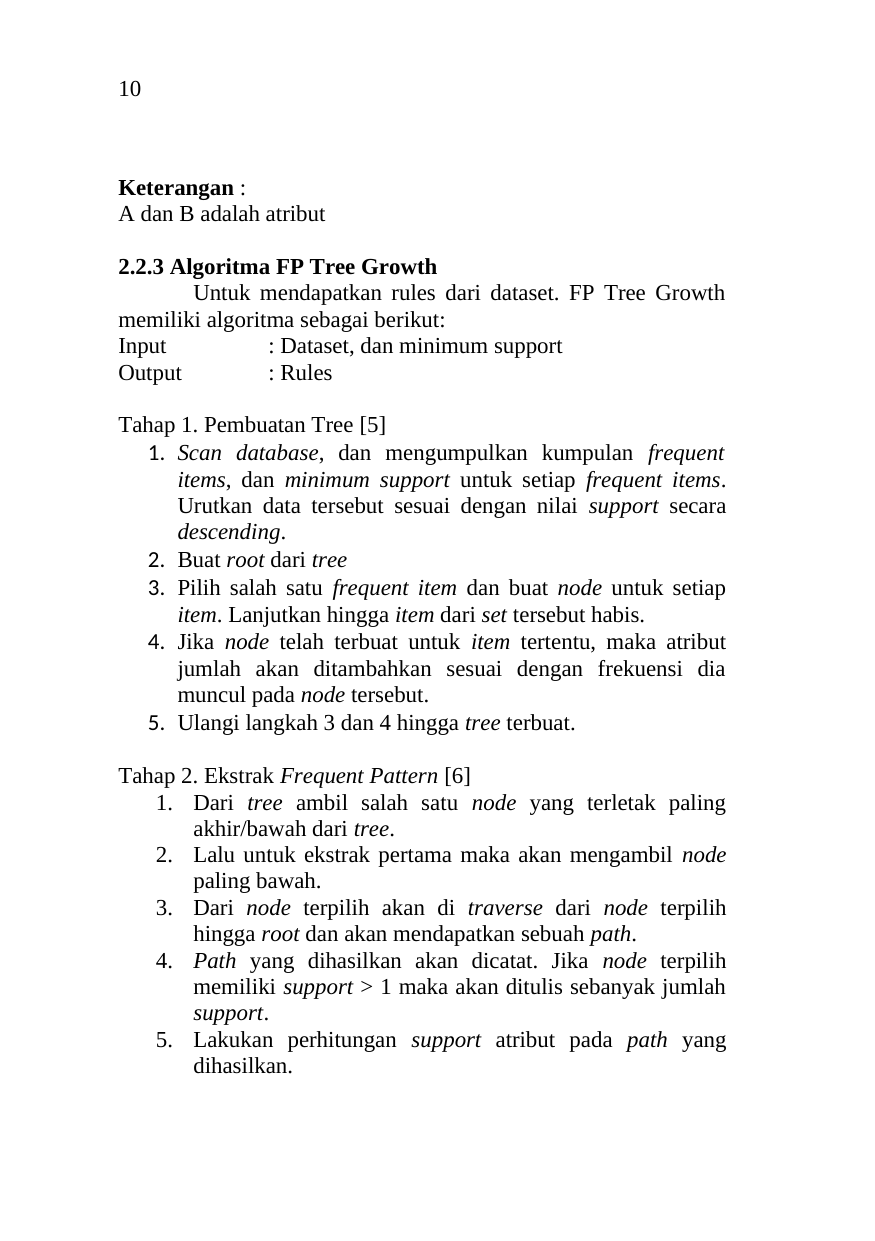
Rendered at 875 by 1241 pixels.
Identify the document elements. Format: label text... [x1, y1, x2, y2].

text Output : Rules [118, 358, 726, 385]
text Tahap 1. Pembuatan Tree [118, 411, 726, 438]
text Keterangan : [118, 174, 726, 200]
list Ulangi langkah 3 dan 4 hingga tree terbuat. [148, 708, 726, 736]
text Untuk mendapatkan rules dari dataset. FP Tree Growth memiliki algoritma sebagai berikut: [118, 279, 726, 332]
subtitle 2.2.3 Algoritma FP Tree Growth [118, 253, 726, 279]
list Jika node telah terbuat untuk item tertentu, maka atribut jumlah akan ditambahkan sesuai dengan frekuensi dia muncul pada node tersebut. [148, 627, 726, 708]
text Input : Dataset, dan minimum support [118, 332, 726, 358]
list Dari node terpilih akan di traverse dari node terpilih hingga root dan akan mendapatkan sebuah path. [156, 894, 726, 947]
list Pilih salah satu frequent item dan buat node untuk setiap item. Lanjutkan hingga item dari set tersebut habis. [148, 573, 726, 627]
text Tahap 2. Ekstrak Frequent Pattern [118, 762, 726, 788]
list Path yang dihasilkan akan dicatat. Jika node terpilih memiliki support > 1 maka akan ditulis sebanyak jumlah support. [156, 947, 726, 1026]
list Scan database, dan mengumpulkan kumpulan frequent items, dan minimum support untuk setiap frequent items. Urutkan data tersebut sesuai dengan nilai support secara descending. [148, 438, 726, 545]
list Buat root dari tree [148, 545, 726, 573]
text A dan B adalah atribut [118, 200, 726, 227]
list Dari tree ambil salah satu node yang terletak paling akhir/bawah dari tree. [156, 788, 726, 841]
list Lakukan perhitungan support atribut pada path yang dihasilkan. [156, 1026, 726, 1078]
list Lalu untuk ekstrak pertama maka akan mengambil node paling bawah. [156, 841, 726, 894]
